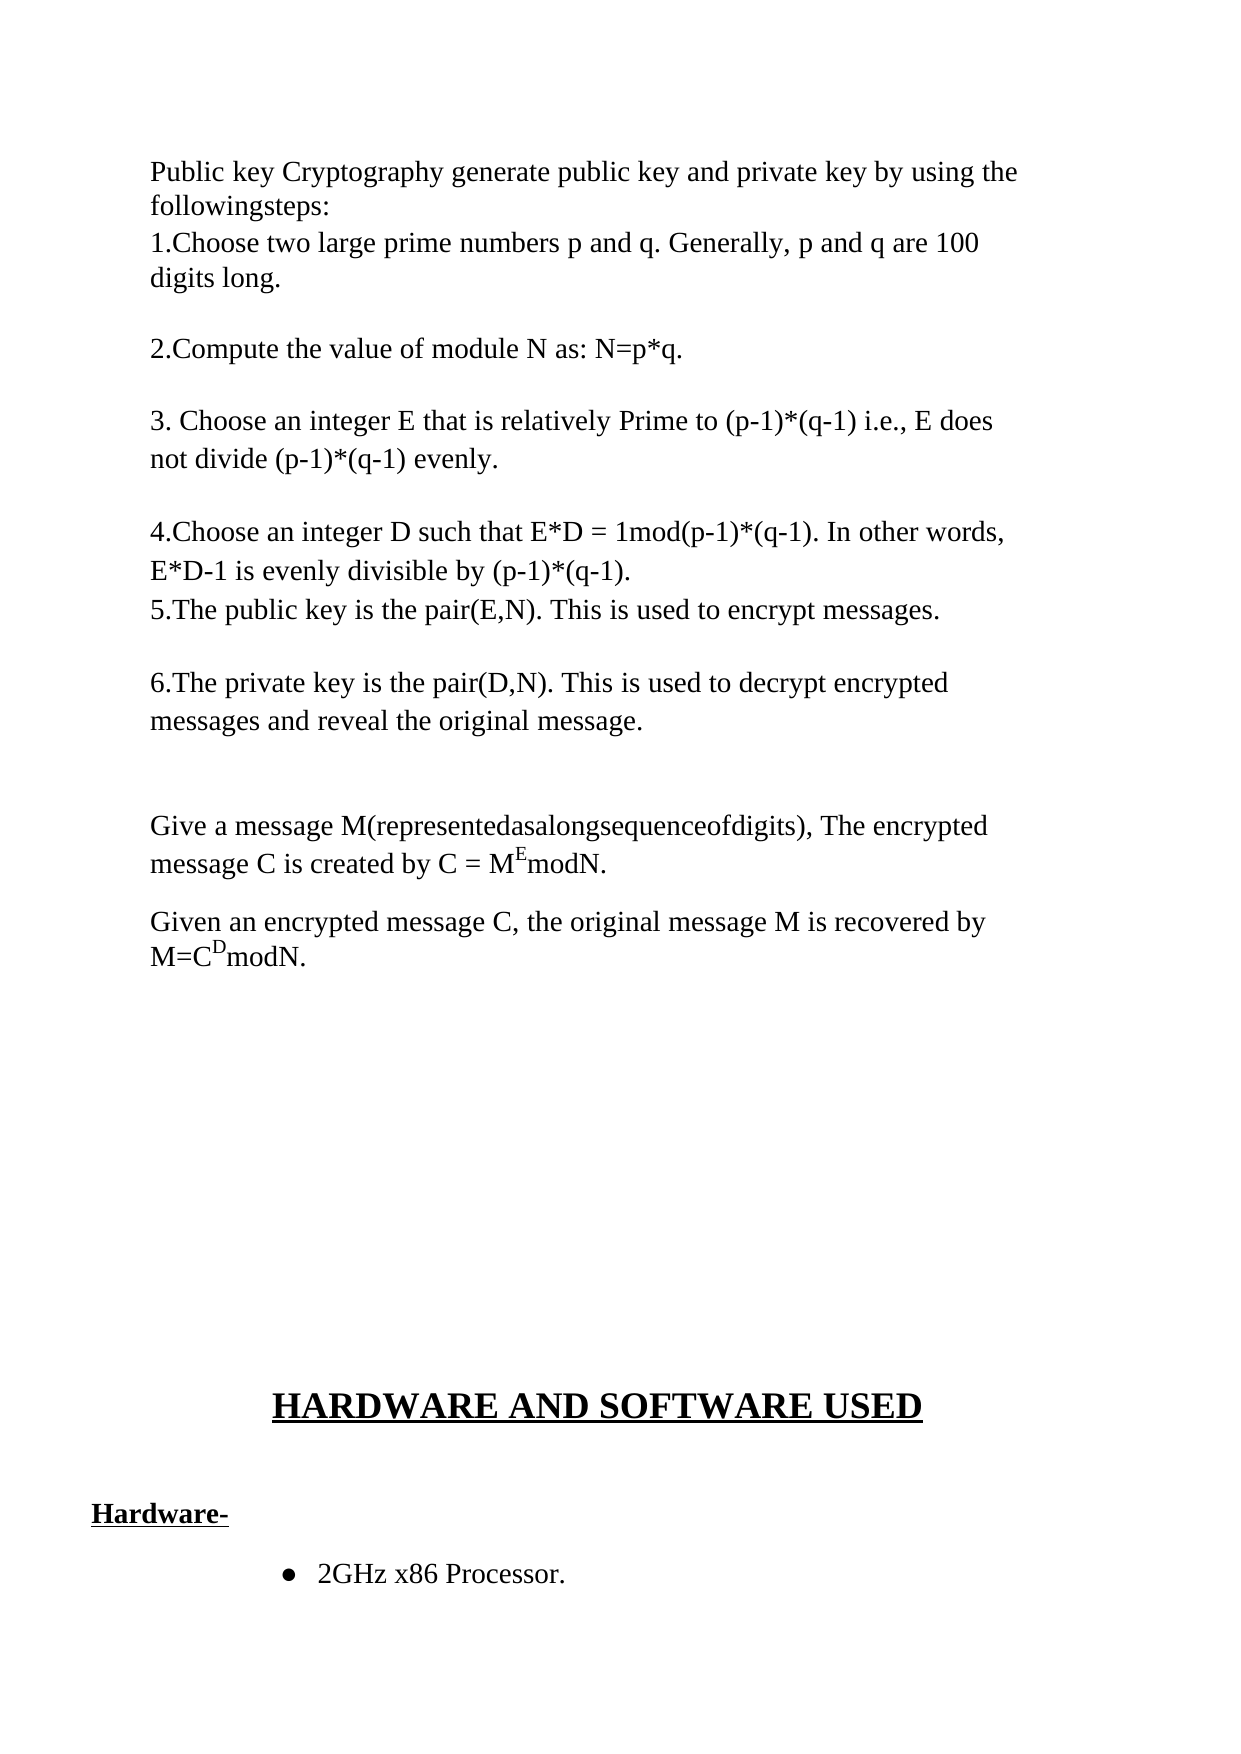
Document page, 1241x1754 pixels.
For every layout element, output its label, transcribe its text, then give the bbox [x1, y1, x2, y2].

text Hardware- [91, 1497, 1090, 1530]
list 2GHz x86 Processor. [280, 1556, 1090, 1589]
text 3. Choose ​​an​​ integer ​​E​​​ that ​​is ​​relatively​​ Prime ​​to ​​(p-1)​​*​​(q-1) ​​i.e., ​​E​​​ does not ​​divide ​​​(p-1)​​*​​(q-1)​​​ evenly. [150, 399, 1022, 477]
text Public​​ key​​ Cryptography ​​generate ​​public ​​key ​​and​​ private ​​key ​​by​​ using​​ the following​​steps: [150, 150, 1022, 222]
text 2.Compute ​​the ​​value ​​of​​ module ​​N​​​ as: ​​N=p*q. [150, 327, 1022, 366]
text 6.The ​​private ​​key​​ is ​​the​​ pair(D,​​N). ​​​This​​ is​​ used ​​to ​​decrypt ​​encrypted messages ​​and​​ reveal ​​the ​​original message. [150, 661, 1022, 739]
text HARDWARE AND SOFTWARE USED [150, 1387, 999, 1426]
text 5.The ​​public​​ key ​​is​​ the ​​pair​​(E,N). ​​​This​​ is​​ used​​ to ​​encrypt​​ messages. [150, 589, 1022, 627]
text Given​​ an ​​​encrypted​​ message ​​C,​​​ the​​ original ​​message ​​M ​​is ​​recovered ​​by ​​​​​​​​​​​​​​​​​​​​​​​​​​​​​​​​​​​​​​M=​​​C​D​​mod​​N. [150, 903, 999, 974]
text 1.Choose ​​two ​​large prime​​ numbers p​​ and q. ​​​Generally,​​​ p​​ and​​ q​​ are ​​100​digits long. [150, 222, 1022, 293]
text Give​​ a ​​message ​​M​​(​​​represented​​as​​a​​long​​sequence​​of​​digits), ​​​The ​​encrypted message​​ C ​​​is ​​created ​​by ​​C =​​ M​​​E​mod​​N. [150, 806, 1063, 882]
text 4.Choose ​​an ​​integer ​​D ​​​such ​​that ​​E*D = ​​1​​mod​​(p-1)​​*​​(q-1). ​​​In​​ other words,​​E​​*​​D​​-1 ​​​is​​ evenly​​ divisible​​ by​​ (p-1)​​*​​(q-1). [150, 511, 1022, 589]
